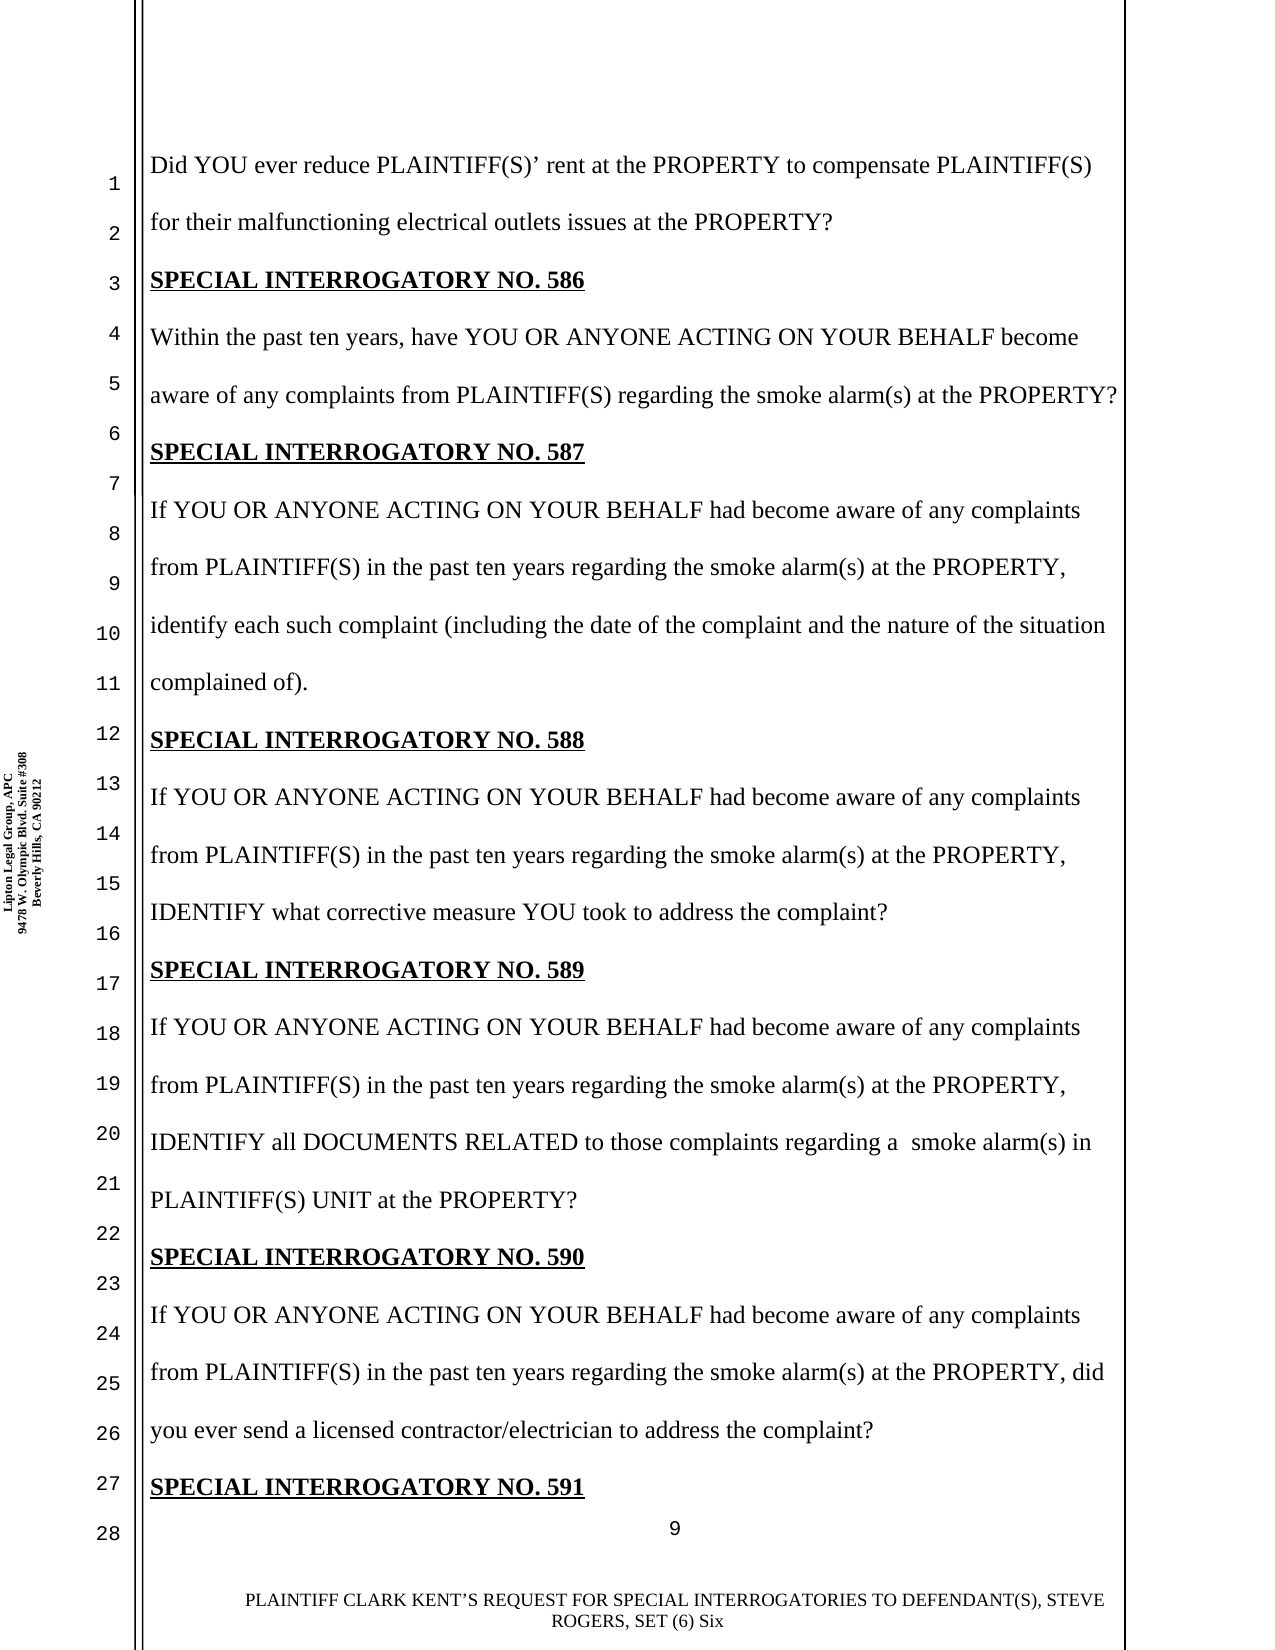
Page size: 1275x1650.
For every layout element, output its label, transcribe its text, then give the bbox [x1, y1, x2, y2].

text Did YOU ever reduce PLAINTIFF(S)’ rent at the PROPERTY to compensate PLAINTIFF(S) for their malfunctioning electrical outlets issues at the PROPERTY? [150, 150, 1125, 236]
text SPECIAL INTERROGATORY NO. 589 [150, 955, 1125, 984]
text SPECIAL INTERROGATORY NO. 587 [150, 437, 1125, 466]
text If YOU OR ANYONE ACTING ON YOUR BEHALF had become aware of any complaints from PLAINTIFF(S) in the past ten years regarding the smoke alarm(s) at the PROPERTY, identify each such complaint (including the date of the complaint and the nature of the situation complained of). [150, 495, 1125, 696]
text SPECIAL INTERROGATORY NO. 590 [150, 1242, 1125, 1271]
text Within the past ten years, have YOU OR ANYONE ACTING ON YOUR BEHALF become aware of any complaints from PLAINTIFF(S) regarding the smoke alarm(s) at the PROPERTY? [150, 322, 1125, 409]
text SPECIAL INTERROGATORY NO. 586 [150, 265, 1125, 294]
text If YOU OR ANYONE ACTING ON YOUR BEHALF had become aware of any complaints from PLAINTIFF(S) in the past ten years regarding the smoke alarm(s) at the PROPERTY, IDENTIFY all DOCUMENTS RELATED to those complaints regarding a smoke alarm(s) in PLAINTIFF(S) UNIT at the PROPERTY? [150, 1012, 1125, 1214]
text SPECIAL INTERROGATORY NO. 591 [150, 1472, 1125, 1501]
text SPECIAL INTERROGATORY NO. 588 [150, 725, 1125, 754]
text If YOU OR ANYONE ACTING ON YOUR BEHALF had become aware of any complaints from PLAINTIFF(S) in the past ten years regarding the smoke alarm(s) at the PROPERTY, did you ever send a licensed contractor/electrician to address the complaint? [150, 1300, 1125, 1444]
text If YOU OR ANYONE ACTING ON YOUR BEHALF had become aware of any complaints from PLAINTIFF(S) in the past ten years regarding the smoke alarm(s) at the PROPERTY, IDENTIFY what corrective measure YOU took to address the complaint? [150, 782, 1125, 926]
